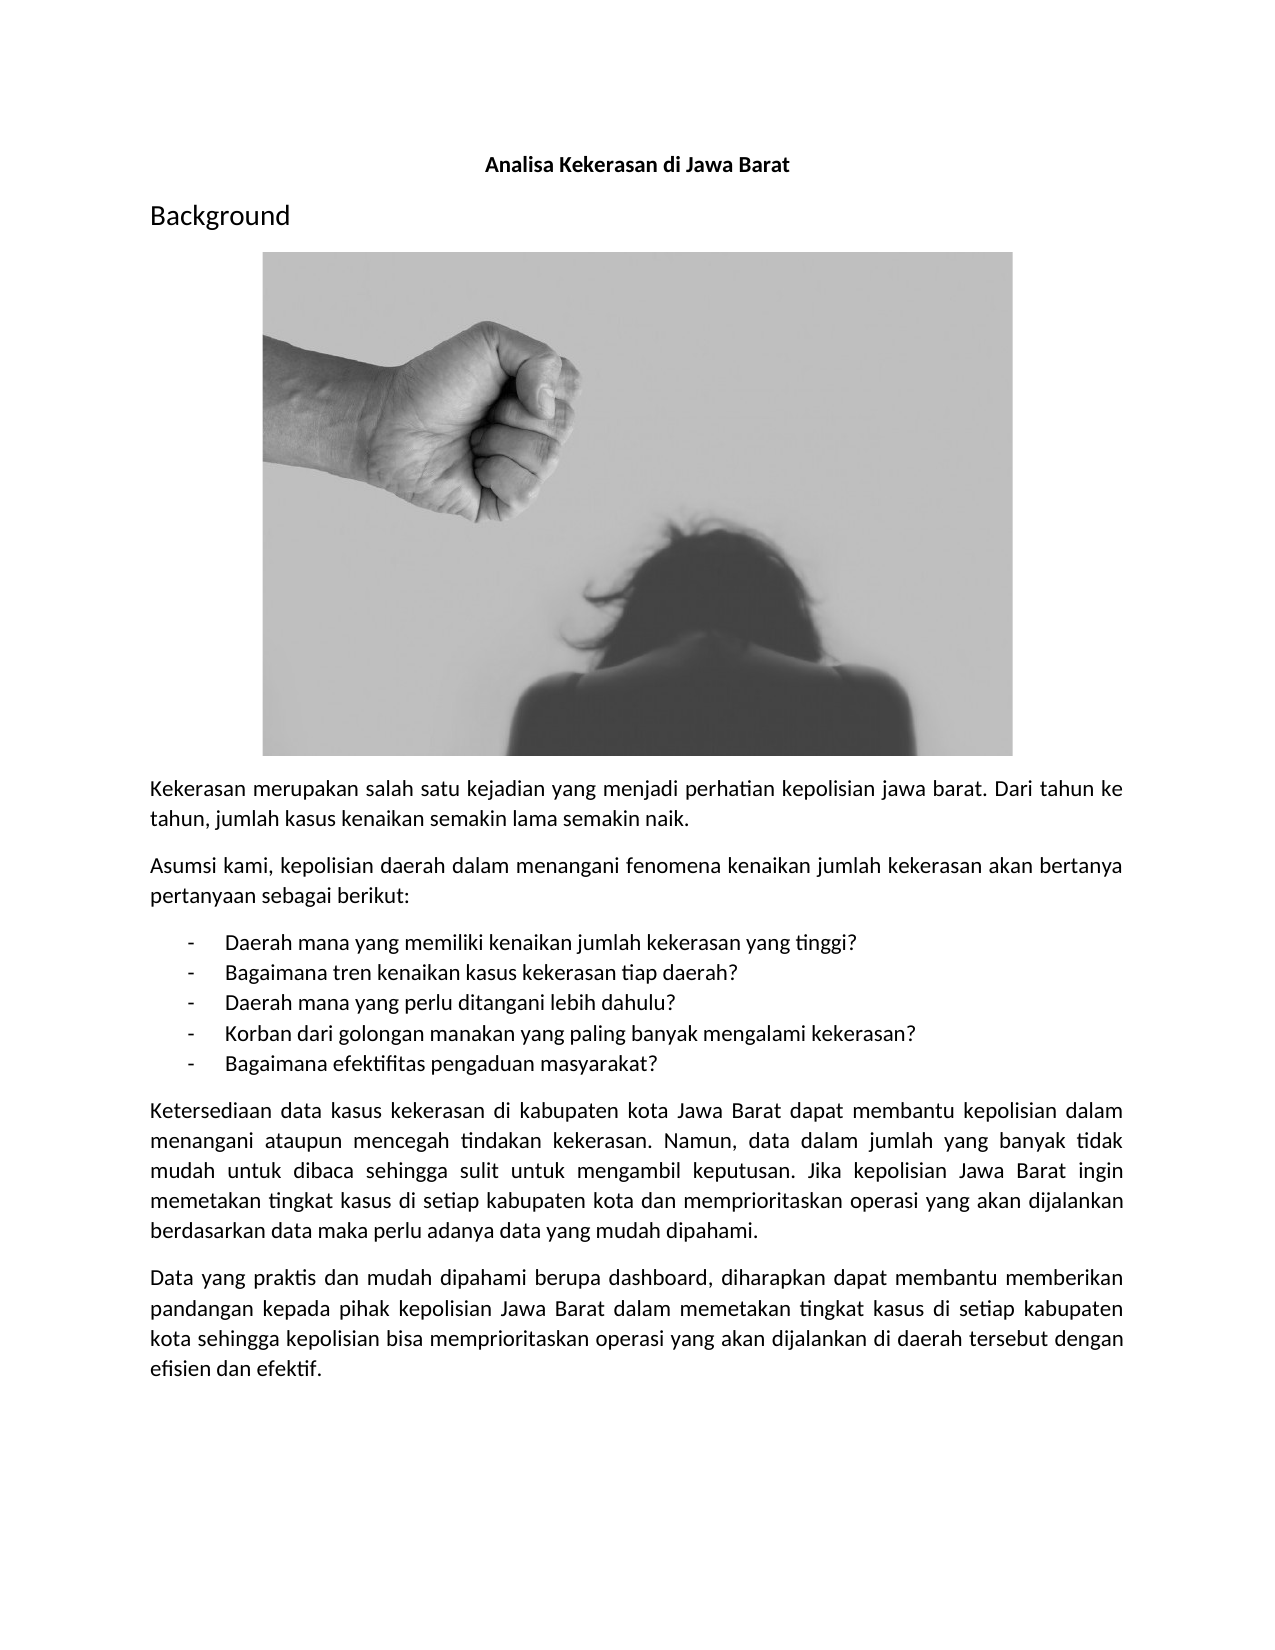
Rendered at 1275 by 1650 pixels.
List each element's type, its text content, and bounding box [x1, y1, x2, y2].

list Bagaimana tren kenaikan kasus kekerasan tiap daerah? [187, 958, 1125, 986]
list Bagaimana efektifitas pengaduan masyarakat? [187, 1049, 1125, 1077]
text Kekerasan merupakan salah satu kejadian yang menjadi perhatian kepolisian jawa barat. Dari tahun ke tahun, jumlah kasus kenaikan semakin lama semakin naik. [150, 774, 1125, 832]
list Daerah mana yang memiliki kenaikan jumlah kekerasan yang tinggi? [187, 928, 1125, 956]
picture [262, 252, 1013, 756]
text Analisa Kekerasan di Jawa Barat [150, 150, 1125, 178]
text Background [150, 197, 1125, 232]
text Asumsi kami, kepolisian daerah dalam menangani fenomena kenaikan jumlah kekerasan akan bertanya pertanyaan sebagai berikut: [150, 851, 1125, 909]
text Ketersediaan data kasus kekerasan di kabupaten kota Jawa Barat dapat membantu kepolisian dalam menangani ataupun mencegah tindakan kekerasan. Namun, data dalam jumlah yang banyak tidak mudah untuk dibaca sehingga sulit untuk mengambil keputusan. Jika kepolisian Jawa Barat ingin memetakan tingkat kasus di setiap kabupaten kota dan memprioritaskan operasi yang akan dijalankan berdasarkan data maka perlu adanya data yang mudah dipahami. [150, 1096, 1125, 1245]
list Daerah mana yang perlu ditangani lebih dahulu? [187, 988, 1125, 1017]
text Data yang praktis dan mudah dipahami berupa dashboard, diharapkan dapat membantu memberikan pandangan kepada pihak kepolisian Jawa Barat dalam memetakan tingkat kasus di setiap kabupaten kota sehingga kepolisian bisa memprioritaskan operasi yang akan dijalankan di daerah tersebut dengan efisien dan efektif. [150, 1263, 1125, 1382]
list Korban dari golongan manakan yang paling banyak mengalami kekerasan? [187, 1019, 1125, 1047]
